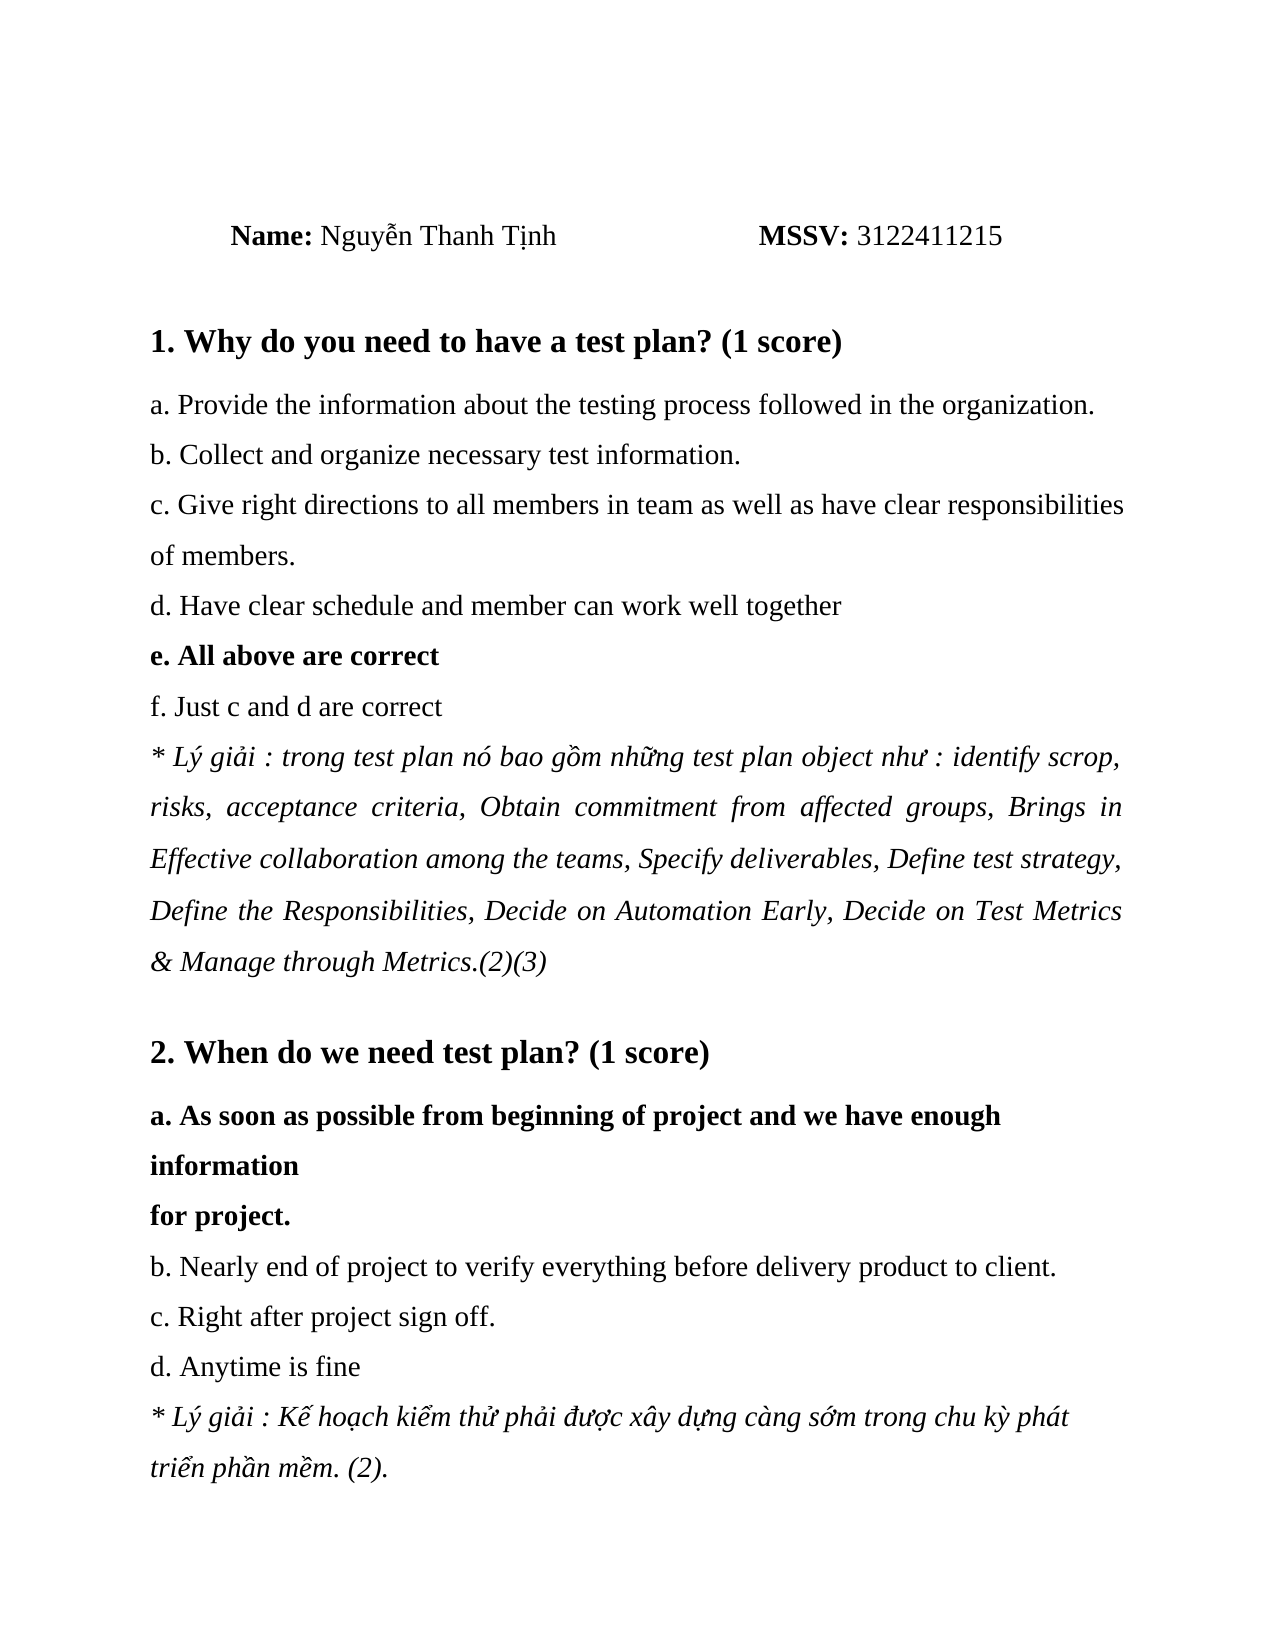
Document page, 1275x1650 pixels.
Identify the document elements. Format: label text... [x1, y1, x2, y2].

text of members. [150, 538, 1125, 571]
subtitle 2. When do we need test plan? (1 score) [150, 1032, 1125, 1070]
text b. Collect and organize necessary test information. [150, 437, 1125, 471]
text a. As soon as possible from beginning of project and we have enough information [150, 1098, 1125, 1182]
text c. Give right directions to all members in team as well as have clear responsibilities [150, 487, 1125, 521]
text d. Anytime is fine [150, 1349, 1125, 1383]
text e. All above are correct [150, 638, 1125, 672]
table_header MSSV: 3122411215 [637, 180, 1124, 283]
text f. Just c and d are correct [150, 689, 1125, 722]
text for project. [150, 1198, 1125, 1232]
text d. Have clear schedule and member can work well together [150, 588, 1125, 622]
text * Lý giải : Kế hoạch kiểm thử phải được xây dựng càng sớm trong chu kỳ phát triển phần mềm. (2). [150, 1399, 1125, 1483]
table_header Name: Nguyễn Thanh Tịnh [150, 180, 637, 283]
text c. Right after project sign off. [150, 1299, 1125, 1332]
text a. Provide the information about the testing process followed in the organization. [150, 387, 1125, 420]
text b. Nearly end of project to verify everything before delivery product to client. [150, 1249, 1125, 1282]
subtitle 1. Why do you need to have a test plan? (1 score) [150, 321, 1125, 359]
text * Lý giải : trong test plan nó bao gồm những test plan object như : identify scrop, risks, acceptance criteria, Obtain commitment from affected groups, Brings in Effective collaboration among the teams, Specify deliverables, Define test strategy, Define the Responsibilities, Decide on Automation Early, Decide on Test Metrics & Manage through Metrics.(2)(3) [150, 739, 1125, 978]
